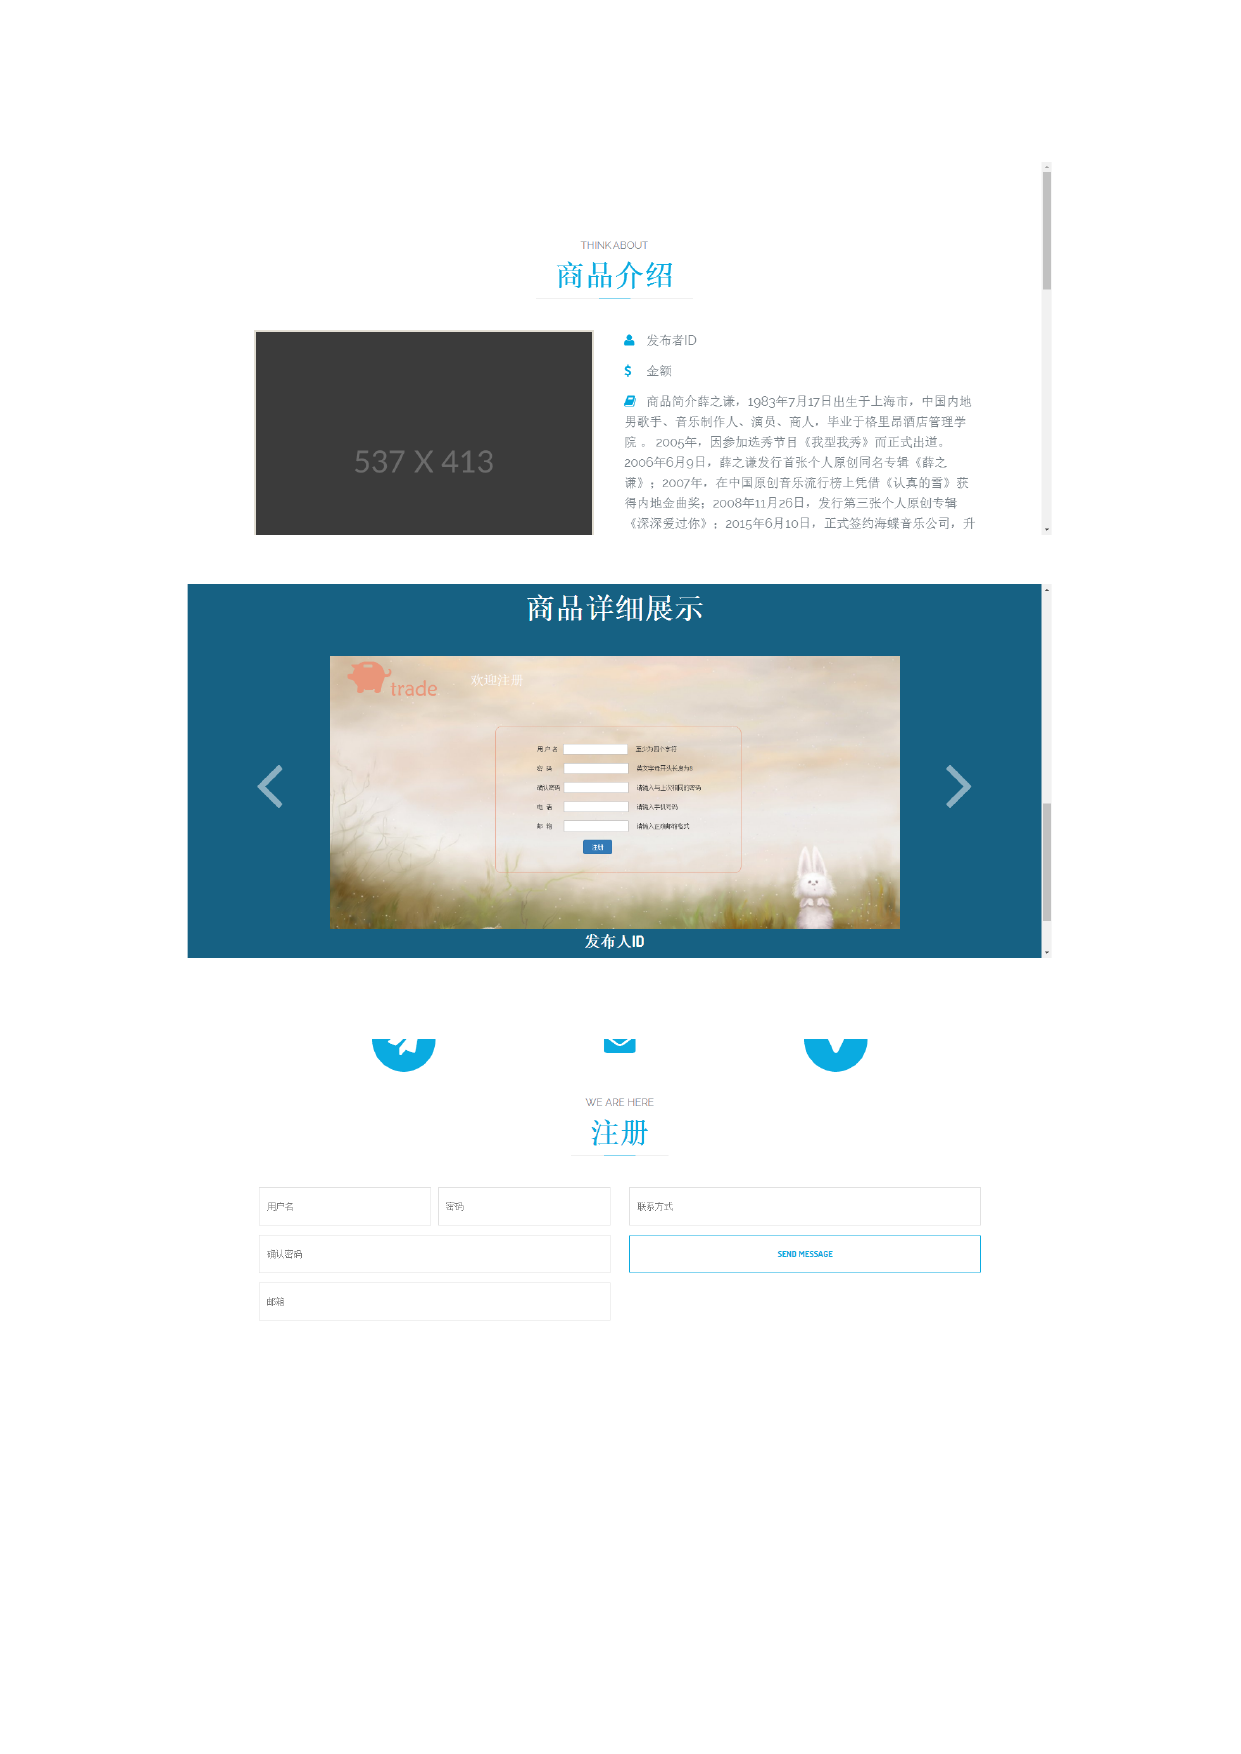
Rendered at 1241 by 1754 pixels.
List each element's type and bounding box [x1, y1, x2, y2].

picture [187, 584, 1052, 958]
picture [400, 1039, 417, 1054]
picture [389, 1039, 402, 1044]
picture [187, 162, 1052, 535]
picture [187, 1039, 1052, 1413]
picture [829, 1039, 843, 1052]
